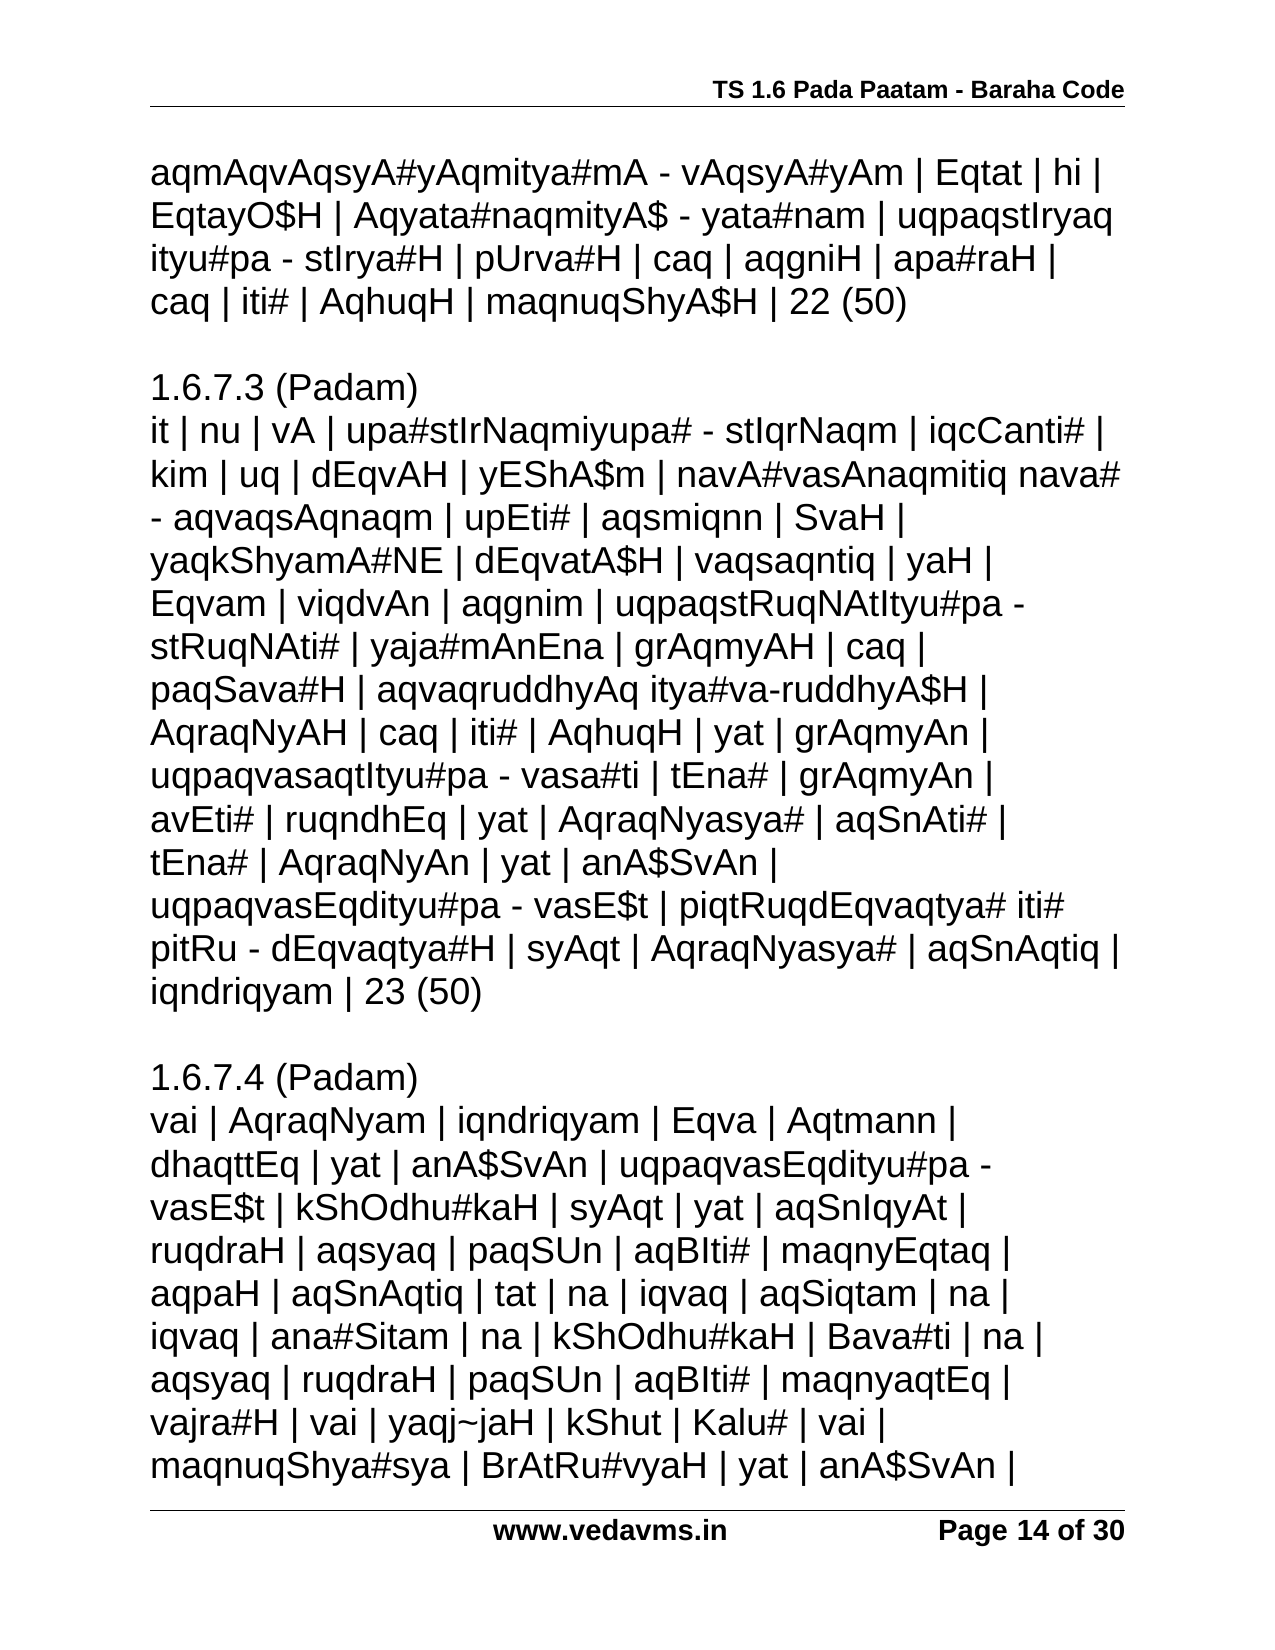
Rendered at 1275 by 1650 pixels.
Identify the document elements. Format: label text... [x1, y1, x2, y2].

text 1.6.7.3 (Padam) [150, 366, 1125, 409]
text 1.6.7.4 (Padam) [150, 1056, 1125, 1099]
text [150, 1099, 1125, 1487]
text it | nu | vA | upa#stIrNaqmiyupa# - stIqrNaqm | iqcCanti# | kim | uq | dEqvAH | yEShA$m | navA#vasAnaqmitiq nava# - aqvaqsAqnaqm | upEti# | aqsmiqnn | SvaH | yaqkShyamA#NE | dEqvatA$H | vaqsaqntiq | yaH | Eqvam | viqdvAn | aqgnim | uqpaqstRuqNAtItyu#pa - stRuqNAti# | yaja#mAnEna | grAqmyAH | caq | paqSava#H | aqvaqruddhyAq itya#va-ruddhyA$H | AqraqNyAH | caq | iti# | AqhuqH | yat | grAqmyAn | uqpaqvasaqtItyu#pa - vasa#ti | tEna# | grAqmyAn | avEti# | ruqndhEq | yat | AqraqNyasya# | aqSnAti# | tEna# | AqraqNyAn | yat | anA$SvAn | uqpaqvasEqdityu#pa - vasE$t | piqtRuqdEqvaqtya# iti# pitRu - dEqvaqtya#H | syAqt | AqraqNyasya# | aqSnAqtiq | [150, 409, 1125, 969]
text iqndriqyam | 23 (50) [150, 969, 1125, 1012]
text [150, 150, 1125, 322]
